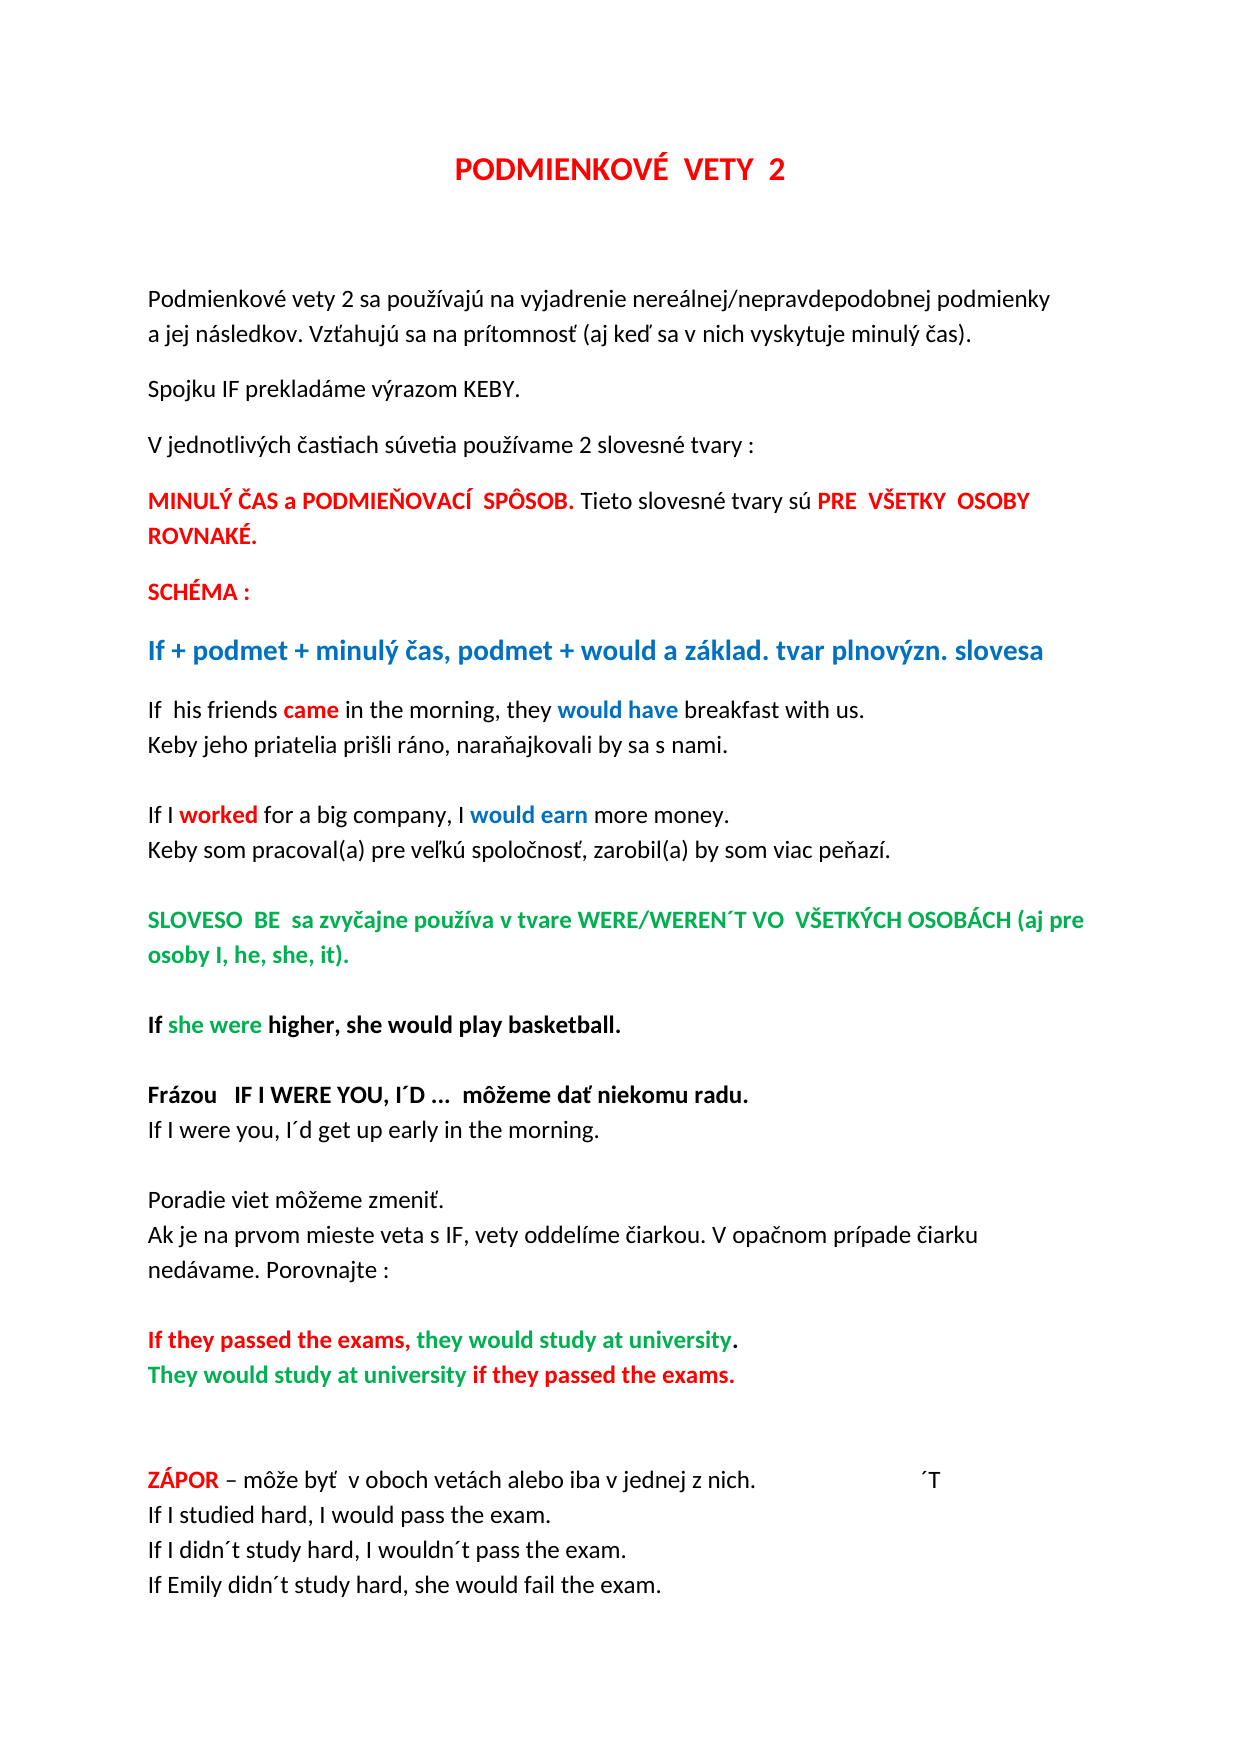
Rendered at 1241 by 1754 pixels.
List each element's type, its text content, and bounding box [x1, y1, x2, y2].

text Frázou IF I WERE YOU, I´D ... môžeme dať niekomu radu. [148, 1079, 1093, 1109]
text SLOVESO BE sa zvyčajne používa v tvare WERE/WEREN´T VO VŠETKÝCH OSOBÁCH (aj pre osoby I, he, she, it). [148, 904, 1093, 969]
text Podmienkové vety 2 sa používajú na vyjadrenie nereálnej/nepravdepodobnej podmienky a jej následkov. Vzťahujú sa na prítomnosť (aj keď sa v nich vyskytuje minulý čas). [148, 283, 1093, 348]
text If I studied hard, I would pass the exam. [148, 1499, 1093, 1529]
text V jednotlivých častiach súvetia používame 2 slovesné tvary : [148, 429, 1093, 460]
text They would study at university if they passed the exams. [148, 1359, 1093, 1389]
text PODMIENKOVÉ VETY 2 [148, 148, 1093, 188]
text Spojku IF prekladáme výrazom KEBY. [148, 374, 1093, 404]
text If Emily didn´t study hard, she would fail the exam. [148, 1569, 1093, 1599]
text If I worked for a big company, I would earn more money. [148, 799, 1093, 829]
text MINULÝ ČAS a PODMIEŇOVACÍ SPÔSOB. Tieto slovesné tvary sú PRE VŠETKY OSOBY ROVNAKÉ. [148, 485, 1093, 551]
text If I were you, I´d get up early in the morning. [148, 1114, 1093, 1144]
text Ak je na prvom mieste veta s IF, vety oddelíme čiarkou. V opačnom prípade čiarku nedávame. Porovnajte : [148, 1219, 1093, 1284]
text If they passed the exams, they would study at university. [148, 1324, 1093, 1354]
text Keby jeho priatelia prišli ráno, naraňajkovali by sa s nami. [148, 729, 1093, 759]
text SCHÉMA : [148, 576, 1093, 607]
text Poradie viet môžeme zmeniť. [148, 1184, 1093, 1214]
text ZÁPOR – môže byť v oboch vetách alebo iba v jednej z nich. ´T [148, 1464, 1093, 1494]
text If + podmet + minulý čas, podmet + would a základ. tvar plnovýzn. slovesa [148, 632, 1093, 668]
text If I didn´t study hard, I wouldn´t pass the exam. [148, 1534, 1093, 1564]
text If his friends came in the morning, they would have breakfast with us. [148, 694, 1093, 724]
text If she were higher, she would play basketball. [148, 1009, 1093, 1039]
text Keby som pracoval(a) pre veľkú spoločnosť, zarobil(a) by som viac peňazí. [148, 834, 1093, 864]
